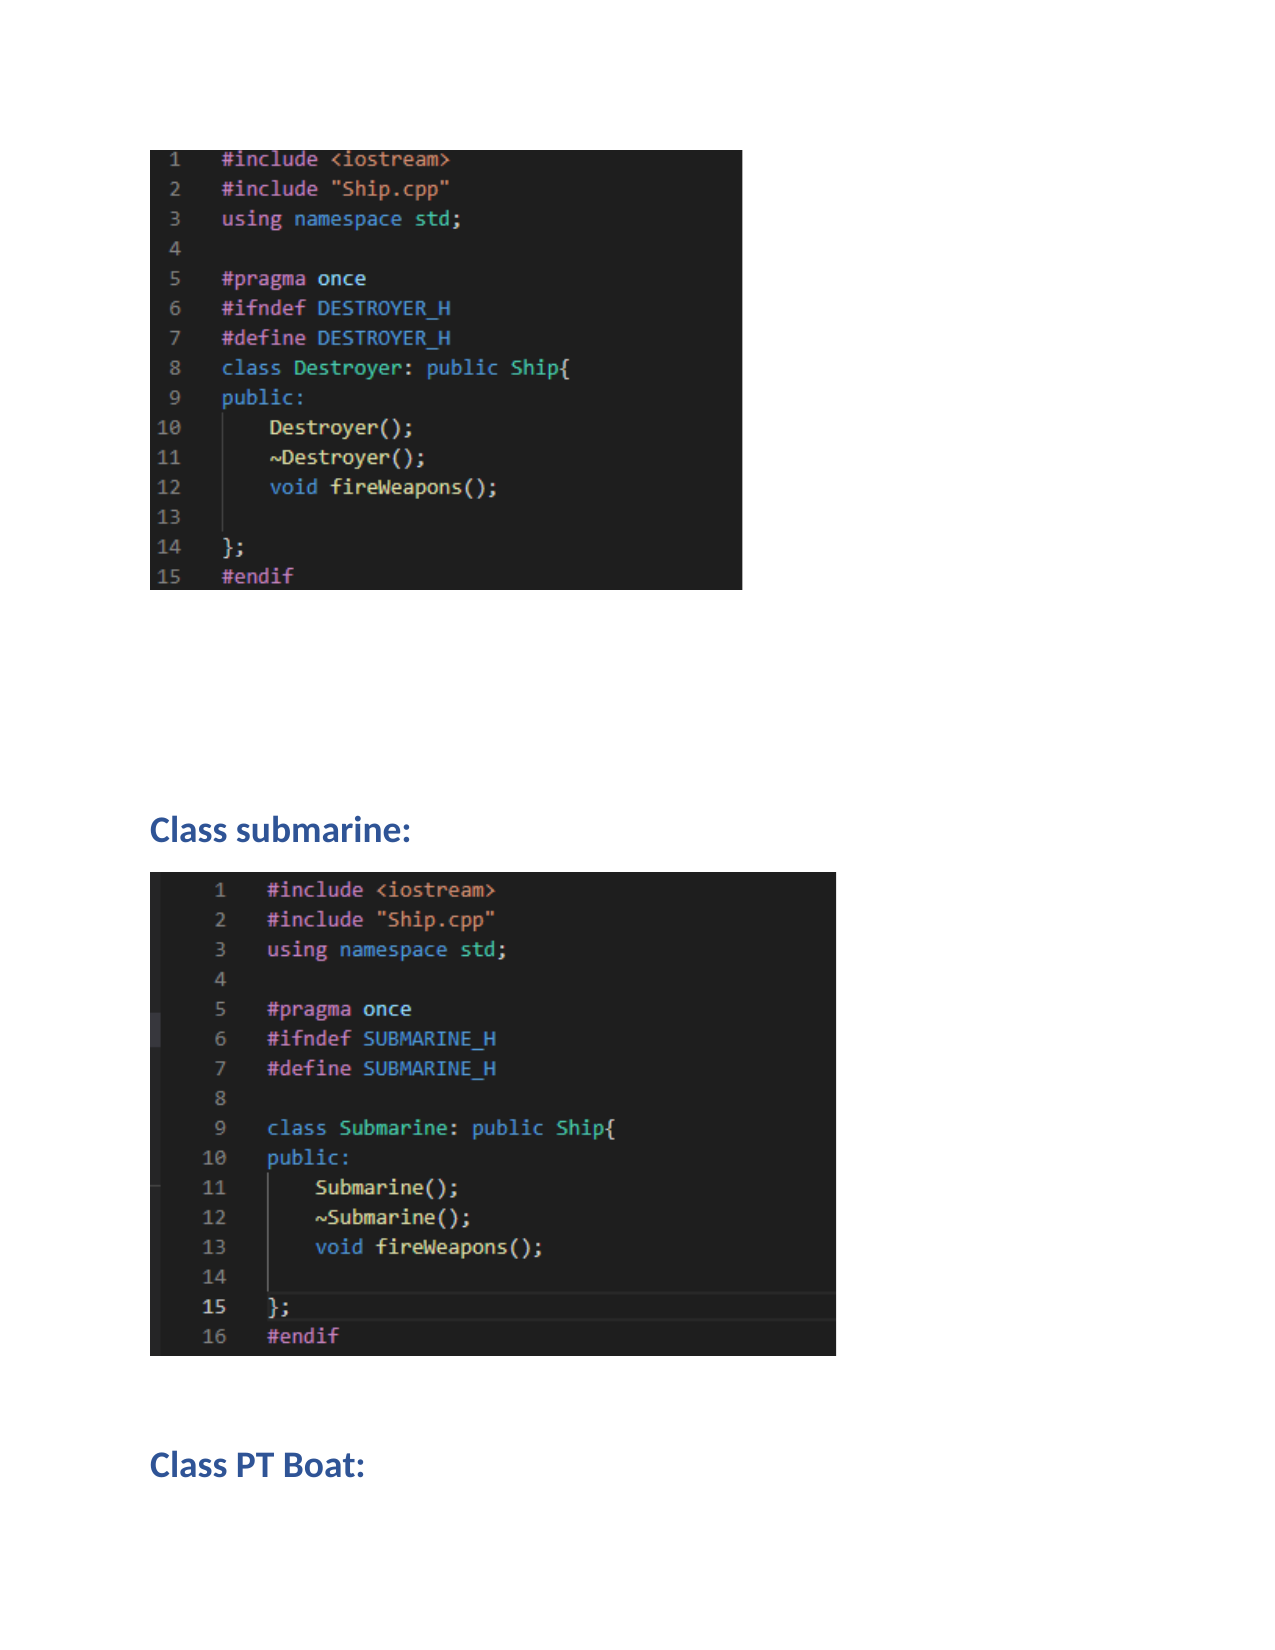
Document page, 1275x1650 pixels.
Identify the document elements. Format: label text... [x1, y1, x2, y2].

picture [150, 150, 743, 590]
text Class submarine: [150, 806, 1125, 852]
picture [150, 872, 837, 1356]
text Class PT Boat: [150, 1441, 1125, 1486]
